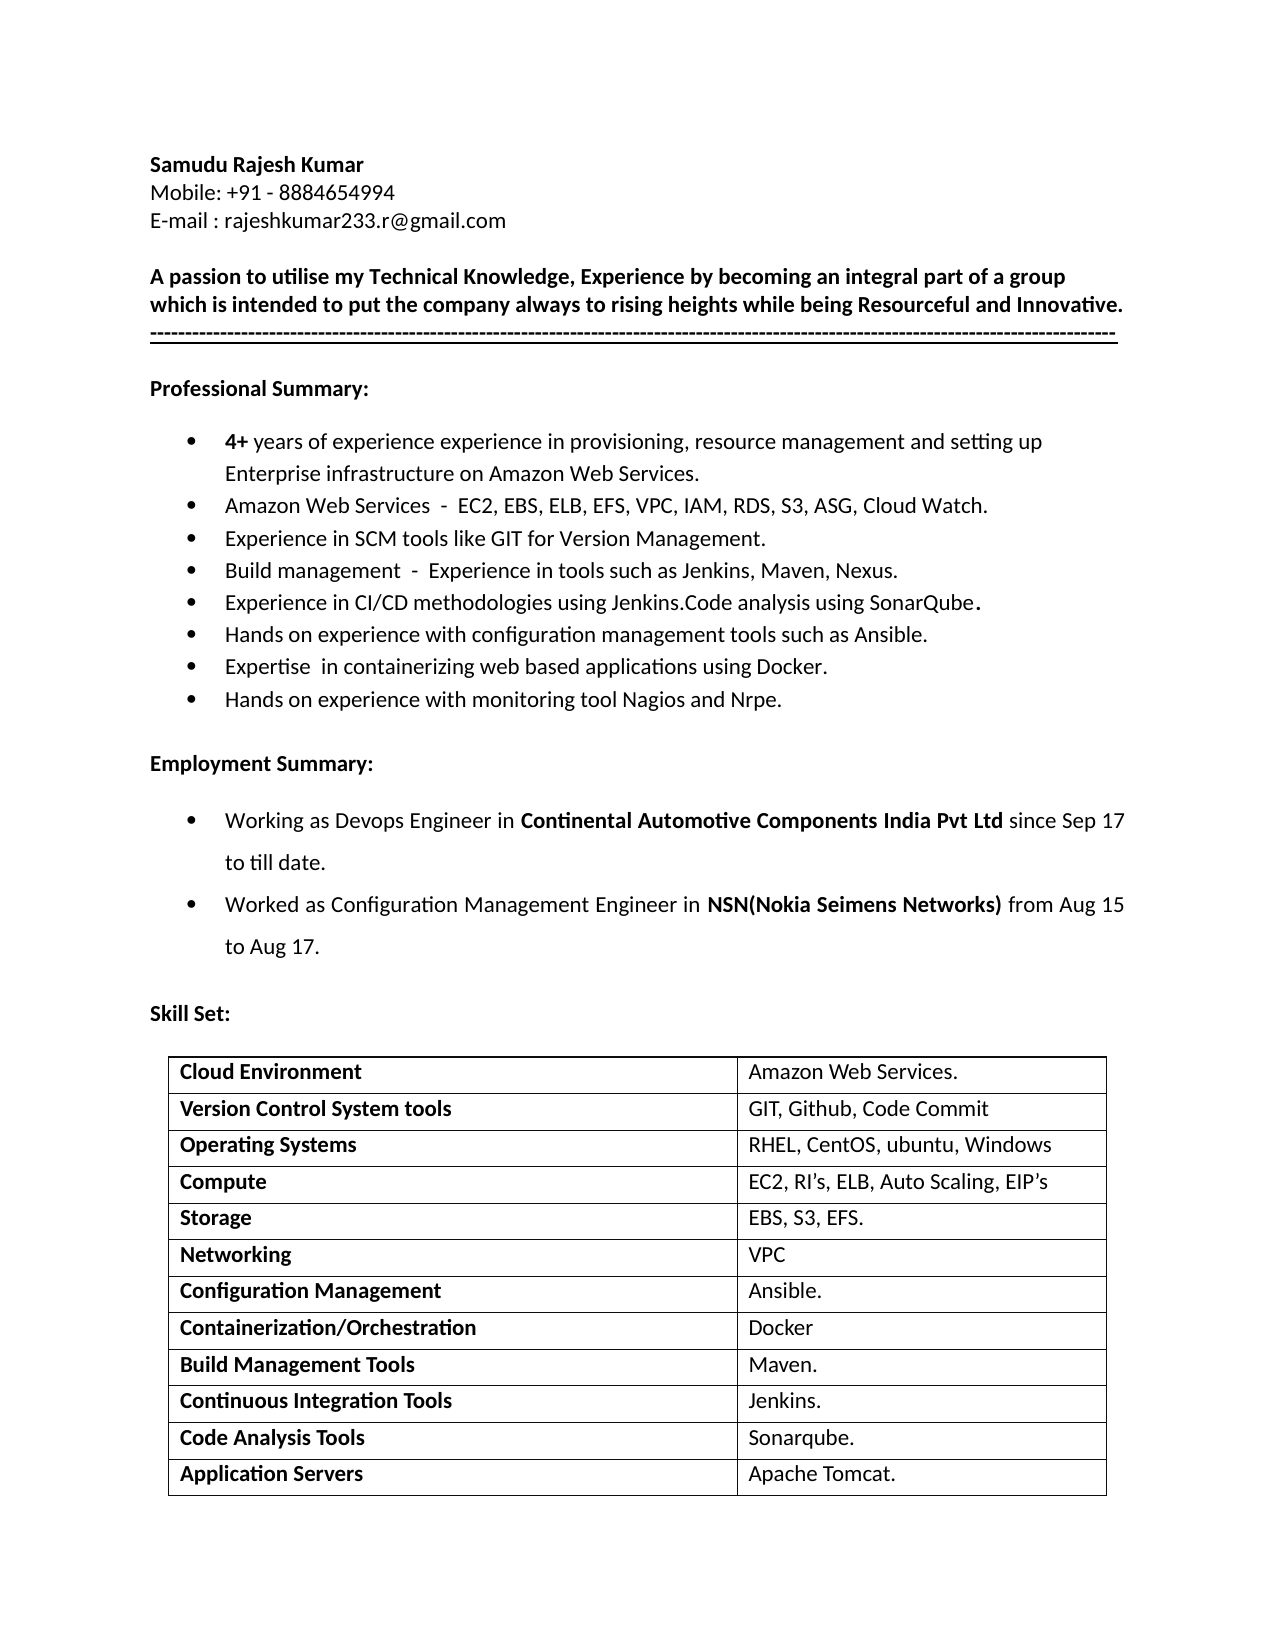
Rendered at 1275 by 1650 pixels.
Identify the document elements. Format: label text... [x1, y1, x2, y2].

list Expertise in containerizing web based applications using Docker. [187, 652, 1125, 681]
table_header Amazon Web Services. [738, 1058, 1106, 1093]
table_cell Sonarqube. [738, 1423, 1106, 1458]
table_cell Code Analysis Tools [169, 1423, 737, 1458]
list Build management - Experience in tools such as Jenkins, Maven, Nexus. [187, 556, 1125, 584]
table_cell EBS, S3, EFS. [738, 1204, 1106, 1239]
table_cell Application Servers [169, 1460, 737, 1495]
list Experience in SCM tools like GIT for Version Management. [187, 524, 1125, 552]
table_cell EC2, RI’s, ELB, Auto Scaling, EIP’s [738, 1167, 1106, 1203]
table_cell VPC [738, 1240, 1106, 1276]
table_cell Storage [169, 1204, 737, 1239]
table_cell GIT, Github, Code Commit [738, 1094, 1106, 1129]
text Skill Set: [150, 999, 1125, 1027]
table_cell RHEL, CentOS, ubuntu, Windows [738, 1131, 1106, 1166]
list Amazon Web Services - EC2, EBS, ELB, EFS, VPC, IAM, RDS, S3, ASG, Cloud Watch. [187, 492, 1125, 519]
list Experience in CI/CD methodologies using Jenkins.Code analysis using SonarQube. [187, 588, 1125, 616]
table_cell Containerization/Orchestration [169, 1313, 737, 1349]
table_cell Configuration Management [169, 1277, 737, 1312]
table_cell Build Management Tools [169, 1350, 737, 1385]
list Hands on experience with monitoring tool Nagios and Nrpe. [187, 685, 1125, 713]
list Hands on experience with configuration management tools such as Ansible. [187, 620, 1125, 648]
list 4+ years of experience experience in provisioning, resource management and setting up Enterprise infrastructure on Amazon Web Services. [187, 427, 1125, 487]
table_cell Apache Tomcat. [738, 1460, 1106, 1495]
table_cell Operating Systems [169, 1131, 737, 1166]
list Worked as Configuration Management Engineer in NSN(Nokia Seimens Networks) from Aug 15 to Aug 17. [187, 890, 1125, 960]
table_cell Compute [169, 1167, 737, 1203]
table_header Cloud Environment [169, 1058, 737, 1093]
table_cell Networking [169, 1240, 737, 1276]
text Employment Summary: [150, 749, 1125, 777]
table_cell Maven. [738, 1350, 1106, 1385]
table_cell Docker [738, 1313, 1106, 1349]
list Working as Devops Engineer in Continental Automotive Components India Pvt Ltd since Sep 17 to till date. [187, 806, 1125, 876]
table_cell Continuous Integration Tools [169, 1386, 737, 1422]
table_cell Ansible. [738, 1277, 1106, 1312]
table_cell Version Control System tools [169, 1094, 737, 1129]
table_cell Jenkins. [738, 1386, 1106, 1422]
text Samudu Rajesh Kumar Mobile: +91 - 8884654994 E-mail : rajeshkumar233.r@gmail.com A passion to utilise my Technical Knowledge, Experience by becoming an integral part of a group which is intended to put the company always to rising heights while being Resourceful and Innovative. ------------------------------------------------------------------------------------------------------------------------------------------ Professional Summary: [150, 150, 1125, 402]
